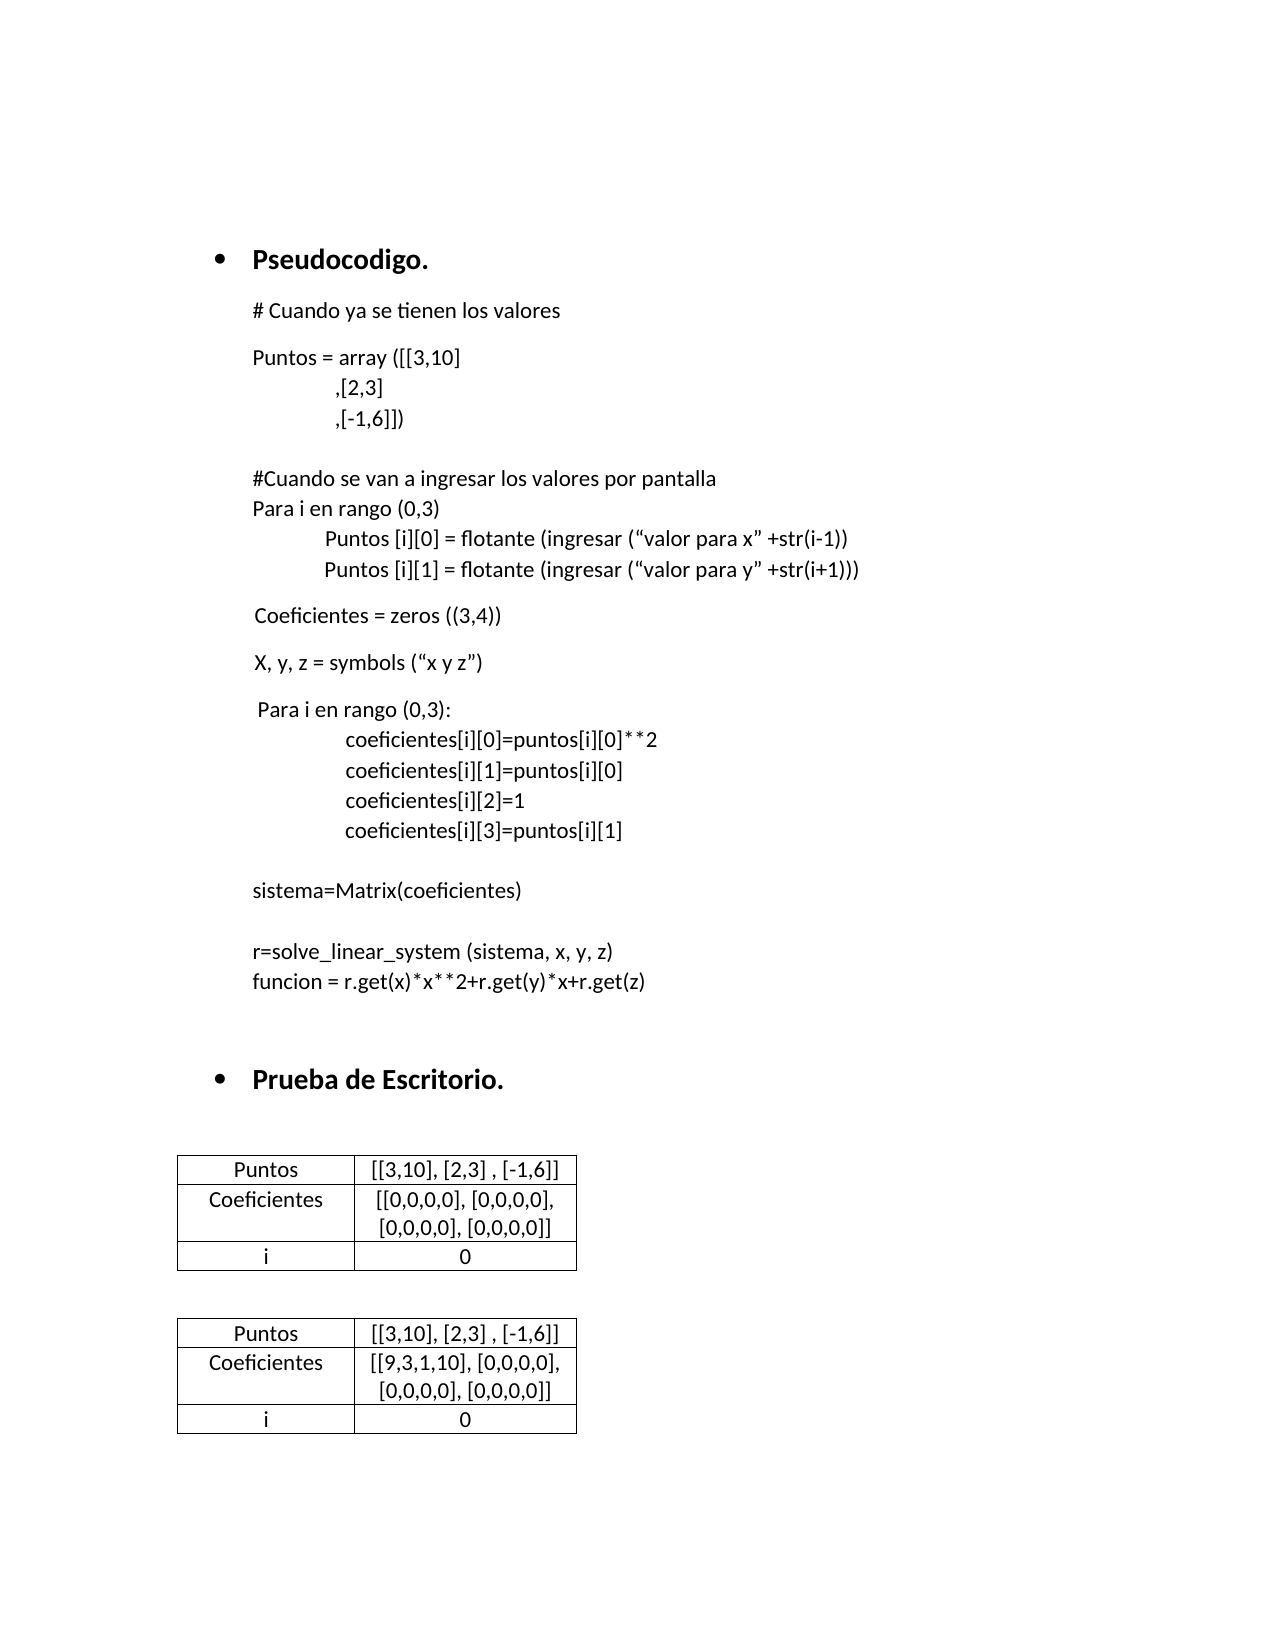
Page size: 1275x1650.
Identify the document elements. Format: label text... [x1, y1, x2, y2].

list funcion = r.get(x)*x**2+r.get(y)*x+r.get(z) [252, 967, 1098, 995]
list coeficientes[i][3]=puntos[i][1] [252, 816, 1098, 844]
table_cell [[9,3,1,10], [0,0,0,0], [0,0,0,0], [0,0,0,0]] [355, 1348, 576, 1404]
list Puntos [i][1] = flotante (ingresar (“valor para y” +str(i+1))) [252, 555, 1098, 583]
table_header Puntos [178, 1156, 354, 1184]
table_cell 0 [355, 1405, 576, 1433]
list coeficientes[i][0]=puntos[i][0]**2 [252, 726, 1098, 754]
list Pseudocodigo. [215, 241, 1098, 277]
list ,[-1,6]]) [252, 404, 1098, 432]
table_cell [[0,0,0,0], [0,0,0,0], [0,0,0,0], [0,0,0,0]] [355, 1185, 576, 1241]
table_cell Coeficientes [178, 1348, 354, 1404]
text X, y, z = symbols (“x y z”) [177, 648, 1098, 677]
text # Cuando ya se tienen los valores [252, 296, 1098, 324]
list Prueba de Escritorio. [215, 1061, 1098, 1097]
list r=solve_linear_system (sistema, x, y, z) [252, 937, 1098, 965]
list Para i en rango (0,3) [252, 494, 1098, 522]
table_header [[3,10], [2,3] , [-1,6]] [355, 1156, 576, 1184]
list Para i en rango (0,3): [252, 695, 1098, 723]
list ,[2,3] [252, 373, 1098, 402]
table_cell i [178, 1405, 354, 1433]
list coeficientes[i][1]=puntos[i][0] [252, 756, 1098, 784]
text Coeficientes = zeros ((3,4)) [177, 602, 1098, 630]
table_cell i [178, 1242, 354, 1270]
table_header [[3,10], [2,3] , [-1,6]] [355, 1319, 576, 1347]
list sistema=Matrix(coeficientes) [252, 877, 1098, 905]
list coeficientes[i][2]=1 [252, 786, 1098, 814]
list #Cuando se van a ingresar los valores por pantalla [252, 464, 1098, 492]
table_header Puntos [178, 1319, 354, 1347]
table_cell 0 [355, 1242, 576, 1270]
table_cell Coeficientes [178, 1185, 354, 1241]
list Puntos [i][0] = flotante (ingresar (“valor para x” +str(i-1)) [252, 524, 1098, 553]
list Puntos = array ([[3,10] [252, 343, 1098, 371]
